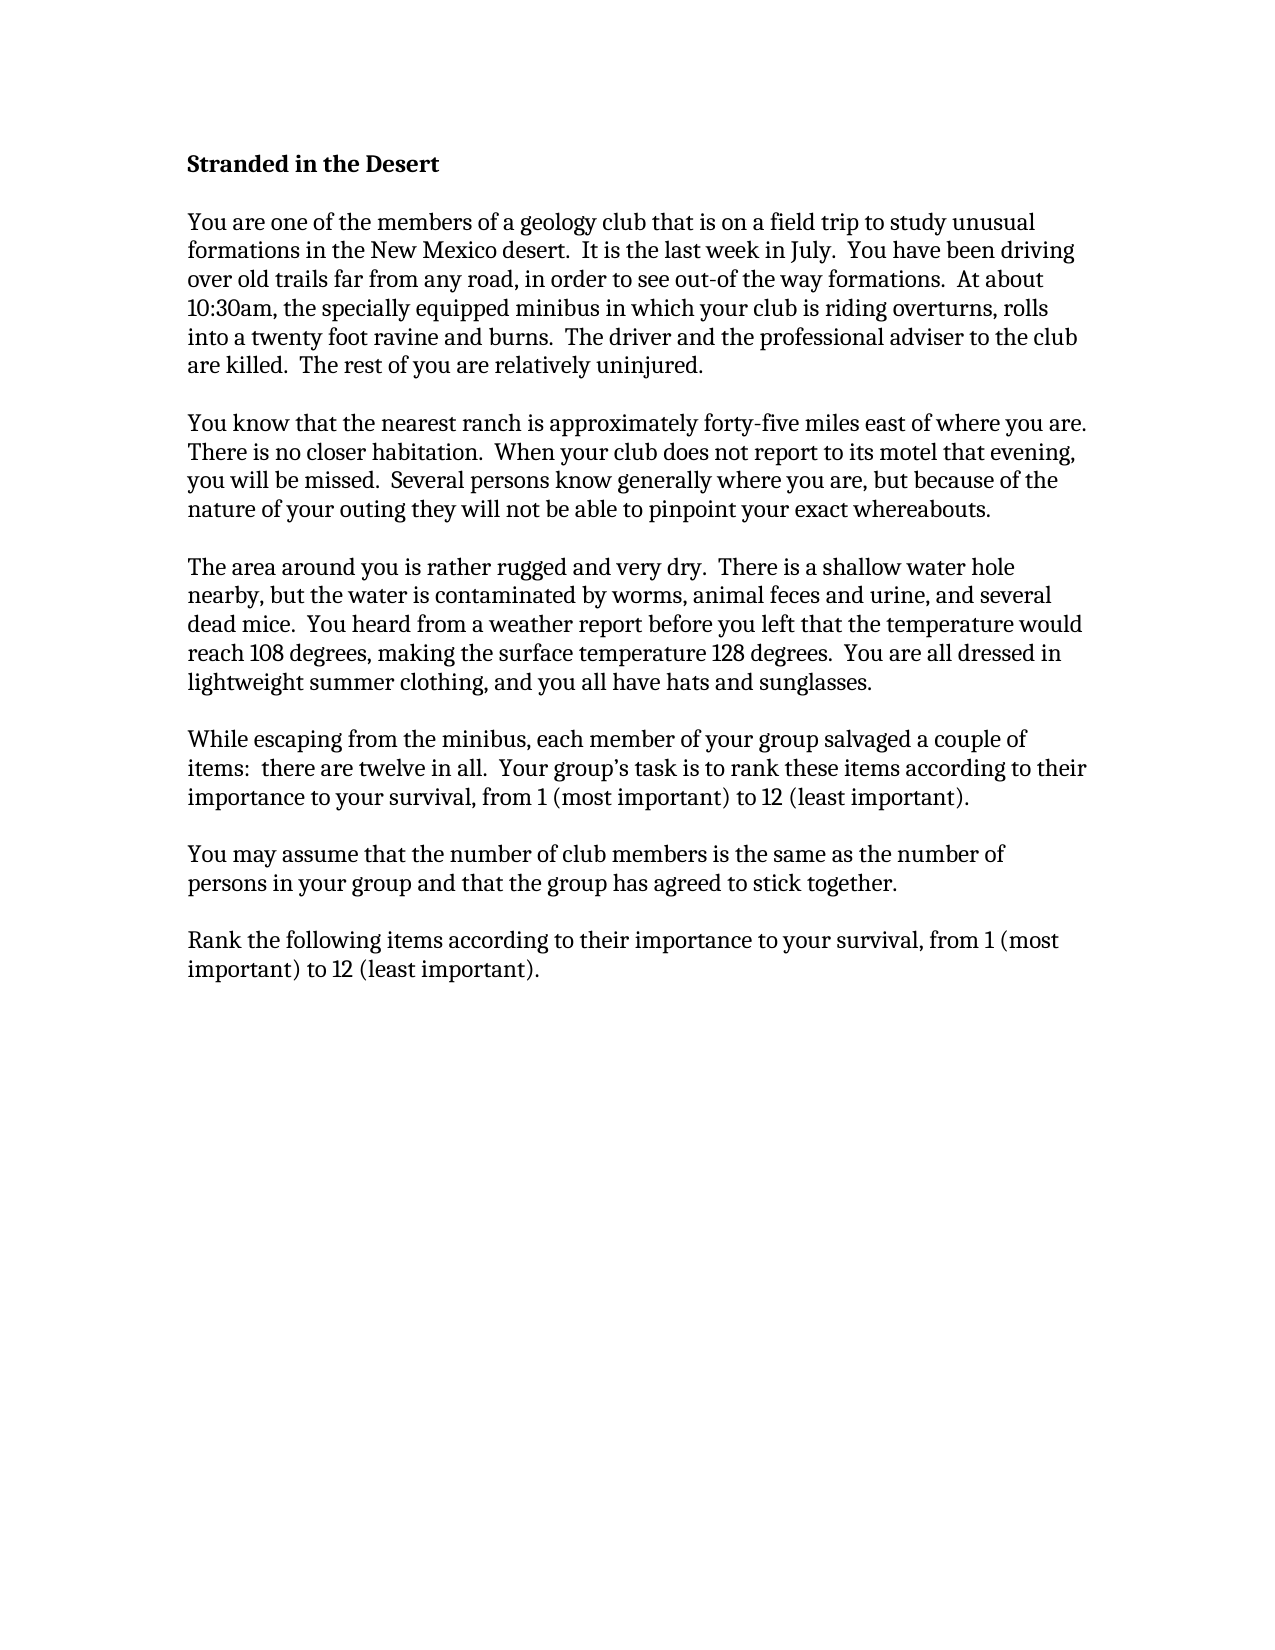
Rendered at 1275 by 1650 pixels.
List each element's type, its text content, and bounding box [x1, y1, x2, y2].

text Rank the following items according to their importance to your survival, from 1 (most important) to 12 (least important). [187, 926, 1087, 984]
text While escaping from the minibus, each member of your group salvaged a couple of items: there are twelve in all. Your group’s task is to rank these items according to their importance to your survival, from 1 (most important) to 12 (least important). [187, 725, 1087, 811]
text You know that the nearest ranch is approximately forty-five miles east of where you are. There is no closer habitation. When your club does not report to its motel that evening, you will be missed. Several persons know generally where you are, but because of the nature of your outing they will not be able to pinpoint your exact whereabouts. [187, 409, 1087, 524]
text The area around you is rather rugged and very dry. There is a shallow water hole nearby, but the water is contaminated by worms, animal feces and urine, and several dead mice. You heard from a weather report before you left that the temperature would reach 108 degrees, making the surface temperature 128 degrees. You are all dressed in lightweight summer clothing, and you all have hats and sunglasses. [187, 552, 1087, 696]
text You are one of the members of a geology club that is on a field trip to study unusual formations in the New Mexico desert. It is the last week in July. You have been driving over old trails far from any road, in order to see out-of the way formations. At about 10:30am, the specially equipped minibus in which your club is riding overturns, rolls into a twenty foot ravine and burns. The driver and the professional adviser to the club are killed. The rest of you are relatively uninjured. [187, 207, 1087, 380]
text Stranded in the Desert [187, 150, 1087, 179]
text You may assume that the number of club members is the same as the number of persons in your group and that the group has agreed to stick together. [187, 840, 1087, 897]
